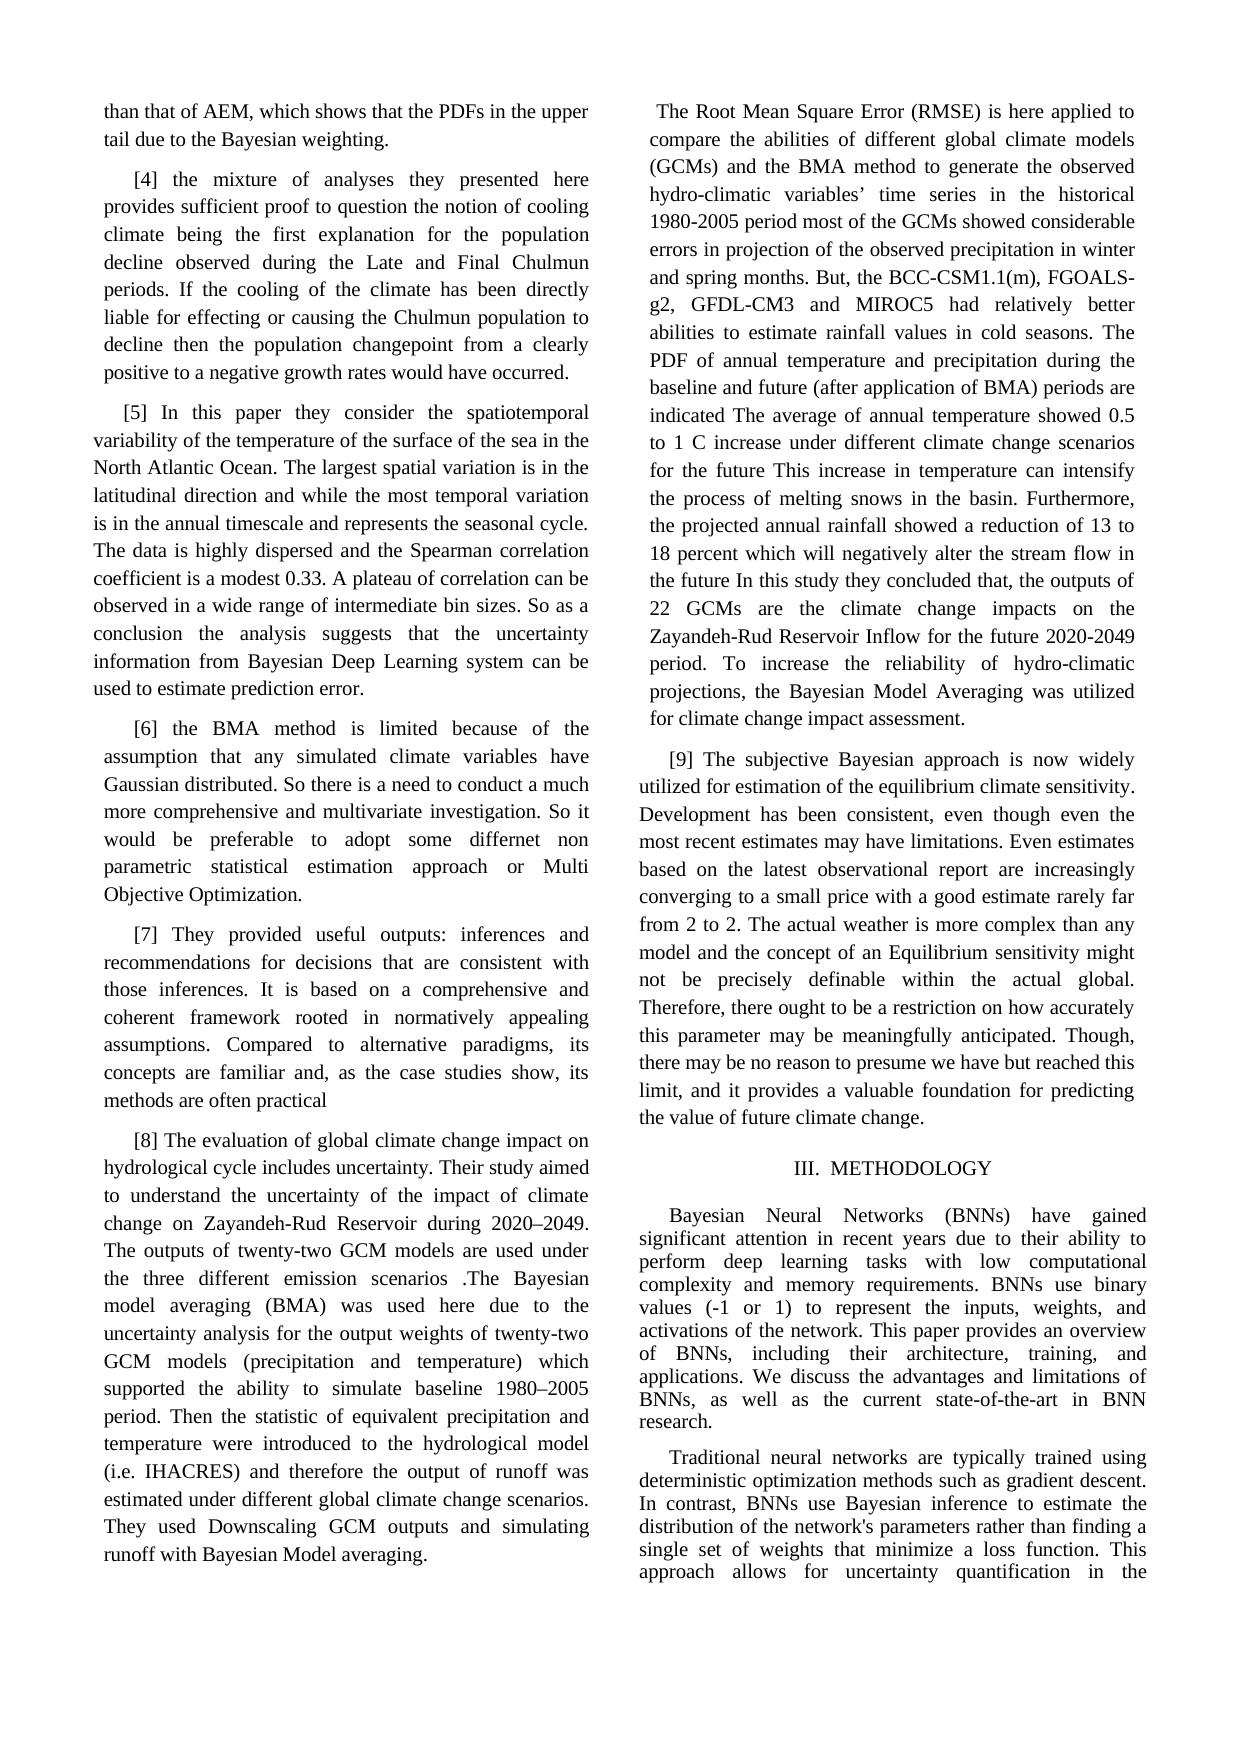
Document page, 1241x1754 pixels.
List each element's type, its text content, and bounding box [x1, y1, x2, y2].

text [5] In this paper they consider the spatiotemporal variability of the temperature of the surface of the sea in the North Atlantic Ocean. The largest spatial variation is in the latitudinal direction and while the most temporal variation is in the annual timescale and represents the seasonal cycle. The data is highly dispersed and the Spearman correlation coefficient is a modest 0.33. A plateau of correlation can be observed in a wide range of intermediate bin sizes. So as a conclusion the analysis suggests that the uncertainty information from Bayesian Deep Learning system can be used to estimate prediction error. [93, 400, 589, 700]
text [8] The evaluation of global climate change impact on hydrological cycle includes uncertainty. Their study aimed to understand the uncertainty of the impact of climate change on Zayandeh-Rud Reservoir during 2020–2049. The outputs of twenty-two GCM models are used under the three different emission scenarios .The Bayesian model averaging (BMA) was used here due to the uncertainty analysis for the output weights of twenty-two GCM models (precipitation and temperature) which supported the ability to simulate baseline 1980–2005 period. Then the statistic of equivalent precipitation and temperature were introduced to the hydrological model (i.e. IHACRES) and therefore the output of runoff was estimated under different global climate change scenarios. They used Downscaling GCM outputs and simulating runoff with Bayesian Model averaging. [103, 1128, 589, 1566]
text [4] the mixture of analyses they presented here provides sufficient proof to question the notion of cooling climate being the first explanation for the population decline observed during the Late and Final Chulmun periods. If the cooling of the climate has been directly liable for effecting or causing the Chulmun population to decline then the population changepoint from a clearly positive to a negative growth rates would have occurred. [103, 167, 589, 384]
text [7] They provided useful outputs: inferences and recommendations for decisions that are consistent with those inferences. It is based on a comprehensive and coherent framework rooted in normatively appealing assumptions. Compared to alternative paradigms, its concepts are familiar and, as the case studies show, its methods are often practical [103, 922, 589, 1112]
text The Root Mean Square Error (RMSE) is here applied to compare the abilities of different global climate models (GCMs) and the BMA method to generate the observed hydro-climatic variables’ time series in the historical 1980-2005 period most of the GCMs showed considerable errors in projection of the observed precipitation in winter and spring months. But, the BCC-CSM1.1(m), FGOALS-g2, GFDL-CM3 and MIROC5 had relatively better abilities to estimate rainfall values in cold seasons. The PDF of annual temperature and precipitation during the baseline and future (after application of BMA) periods are indicated The average of annual temperature showed 0.5 to 1 C increase under different climate change scenarios for the future This increase in temperature can intensify the process of melting snows in the basin. Furthermore, the projected annual rainfall showed a reduction of 13 to 18 percent which will negatively alter the stream flow in the future In this study they concluded that, the outputs of 22 GCMs are the climate change impacts on the Zayandeh-Rud Reservoir Inflow for the future 2020-2049 period. To increase the reliability of hydro-climatic projections, the Bayesian Model Averaging was utilized for climate change impact assessment. [649, 99, 1135, 730]
text [6] the BMA method is limited because of the assumption that any simulated climate variables have Gaussian distributed. So there is a need to conduct a much more comprehensive and multivariate investigation. So it would be preferable to adopt some differnet non parametric statistical estimation approach or Multi Objective Optimization. [103, 716, 589, 906]
text [9] The subjective Bayesian approach is now widely utilized for estimation of the equilibrium climate sensitivity. Development has been consistent, even though even the most recent estimates may have limitations. Even estimates based on the latest observational report are increasingly converging to a small price with a good estimate rarely far from 2 to 2. The actual weather is more complex than any model and the concept of an Equilibrium sensitivity might not be precisely definable within the actual global. Therefore, there ought to be a restriction on how accurately this parameter may be meaningfully anticipated. Though, there may be no reason to presume we have but reached this limit, and it provides a valuable foundation for predicting the value of future climate change. [639, 746, 1135, 1129]
text Bayesian Neural Networks (BNNs) have gained significant attention in recent years due to their ability to perform deep learning tasks with low computational complexity and memory requirements. BNNs use binary values (-1 or 1) to represent the inputs, weights, and activations of the network. This paper provides an overview of BNNs, including their architecture, training, and applications. We discuss the advantages and limitations of BNNs, as well as the current state-of-the-art in BNN research. [639, 1204, 1147, 1433]
text III. METHODOLOGY [639, 1158, 1147, 1179]
